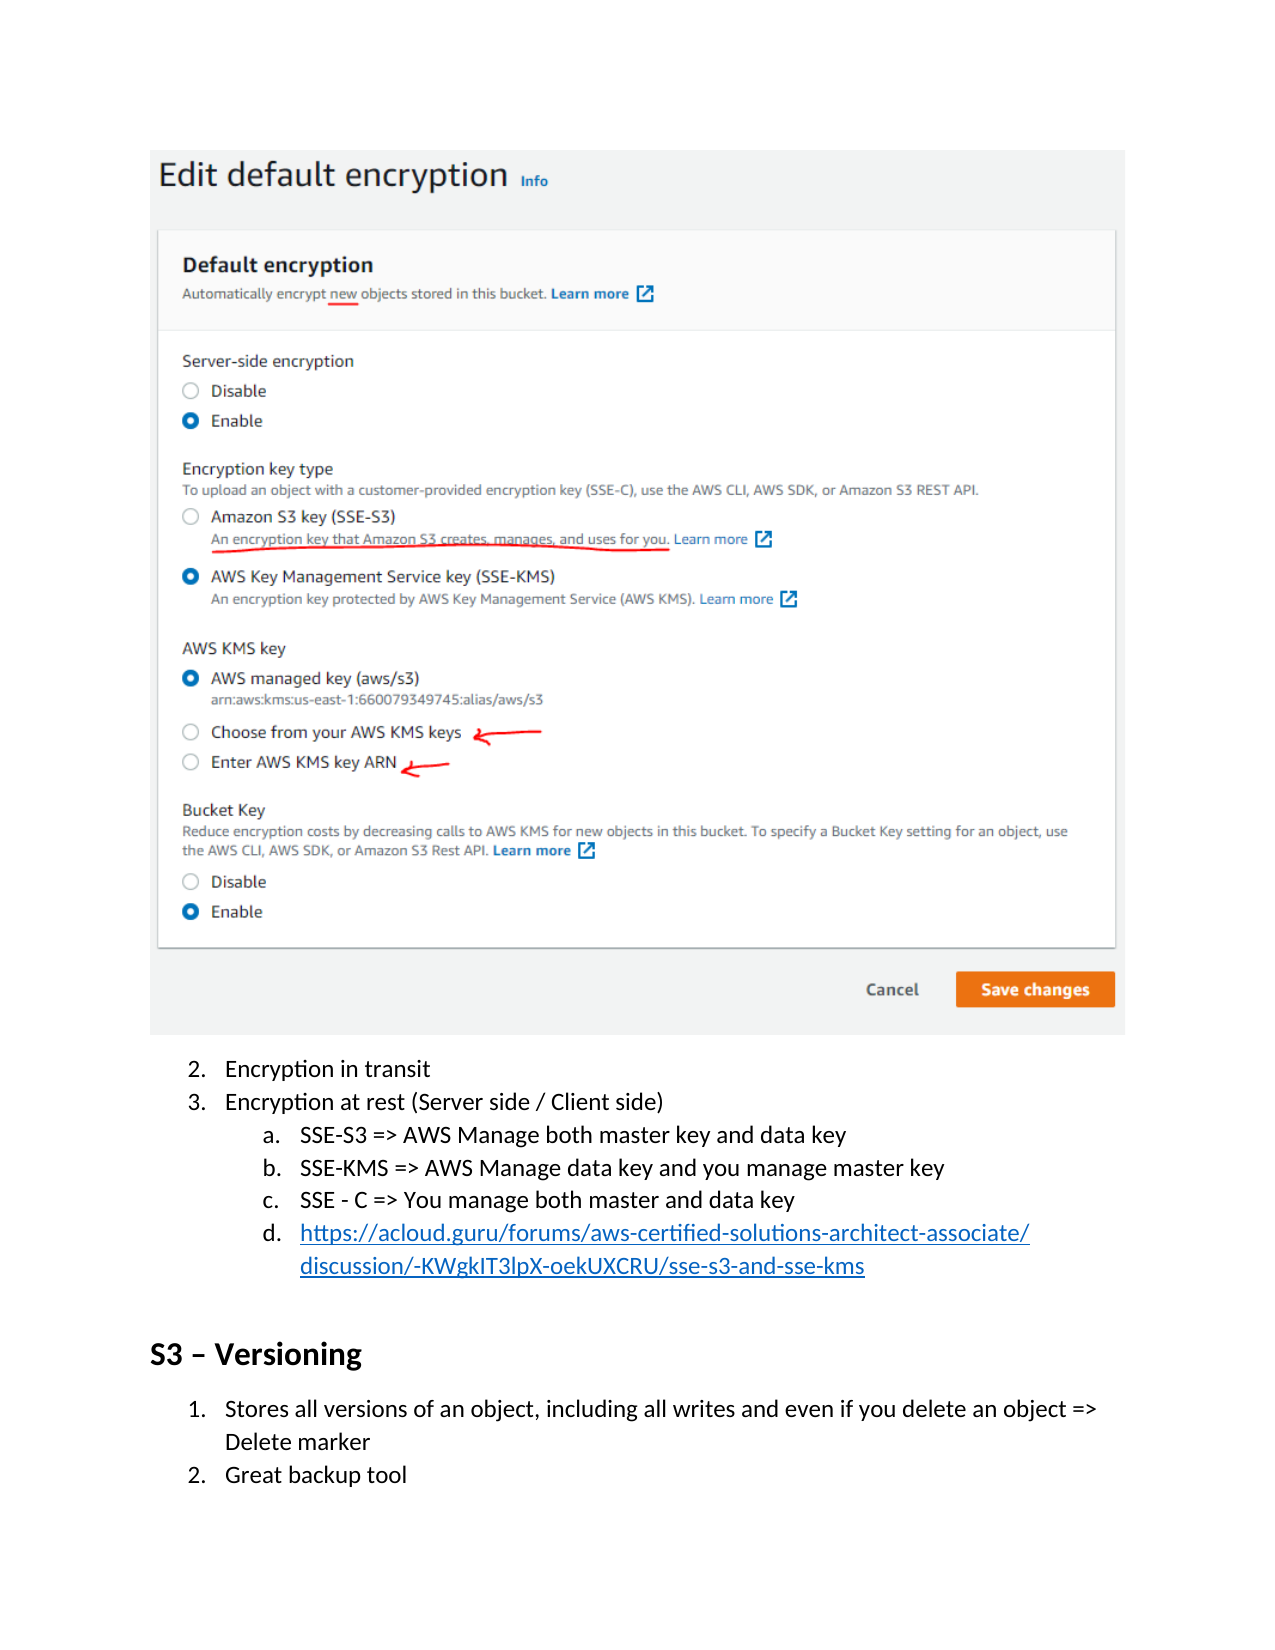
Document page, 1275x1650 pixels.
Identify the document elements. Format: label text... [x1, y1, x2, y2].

list SSE-KMS => AWS Manage data key and you manage master key [262, 1152, 1125, 1182]
picture [150, 150, 1125, 1035]
list Encryption in transit [187, 1053, 1125, 1083]
list Encryption at rest (Server side / Client side) [187, 1086, 1125, 1116]
list Great backup tool [187, 1459, 1125, 1490]
list SSE - C => You manage both master and data key [262, 1185, 1125, 1215]
list Stores all versions of an object, including all writes and even if you delete an object => Delete marker [187, 1394, 1125, 1457]
text S3 – Versioning [150, 1333, 1125, 1374]
list SSE-S3 => AWS Manage both master key and data key [262, 1119, 1125, 1149]
list https://acloud.guru/forums/aws-certified-solutions-architect-associate/discussion/-KWgkIT3lpX-oekUXCRU/sse-s3-and-sse-kms [262, 1218, 1125, 1281]
